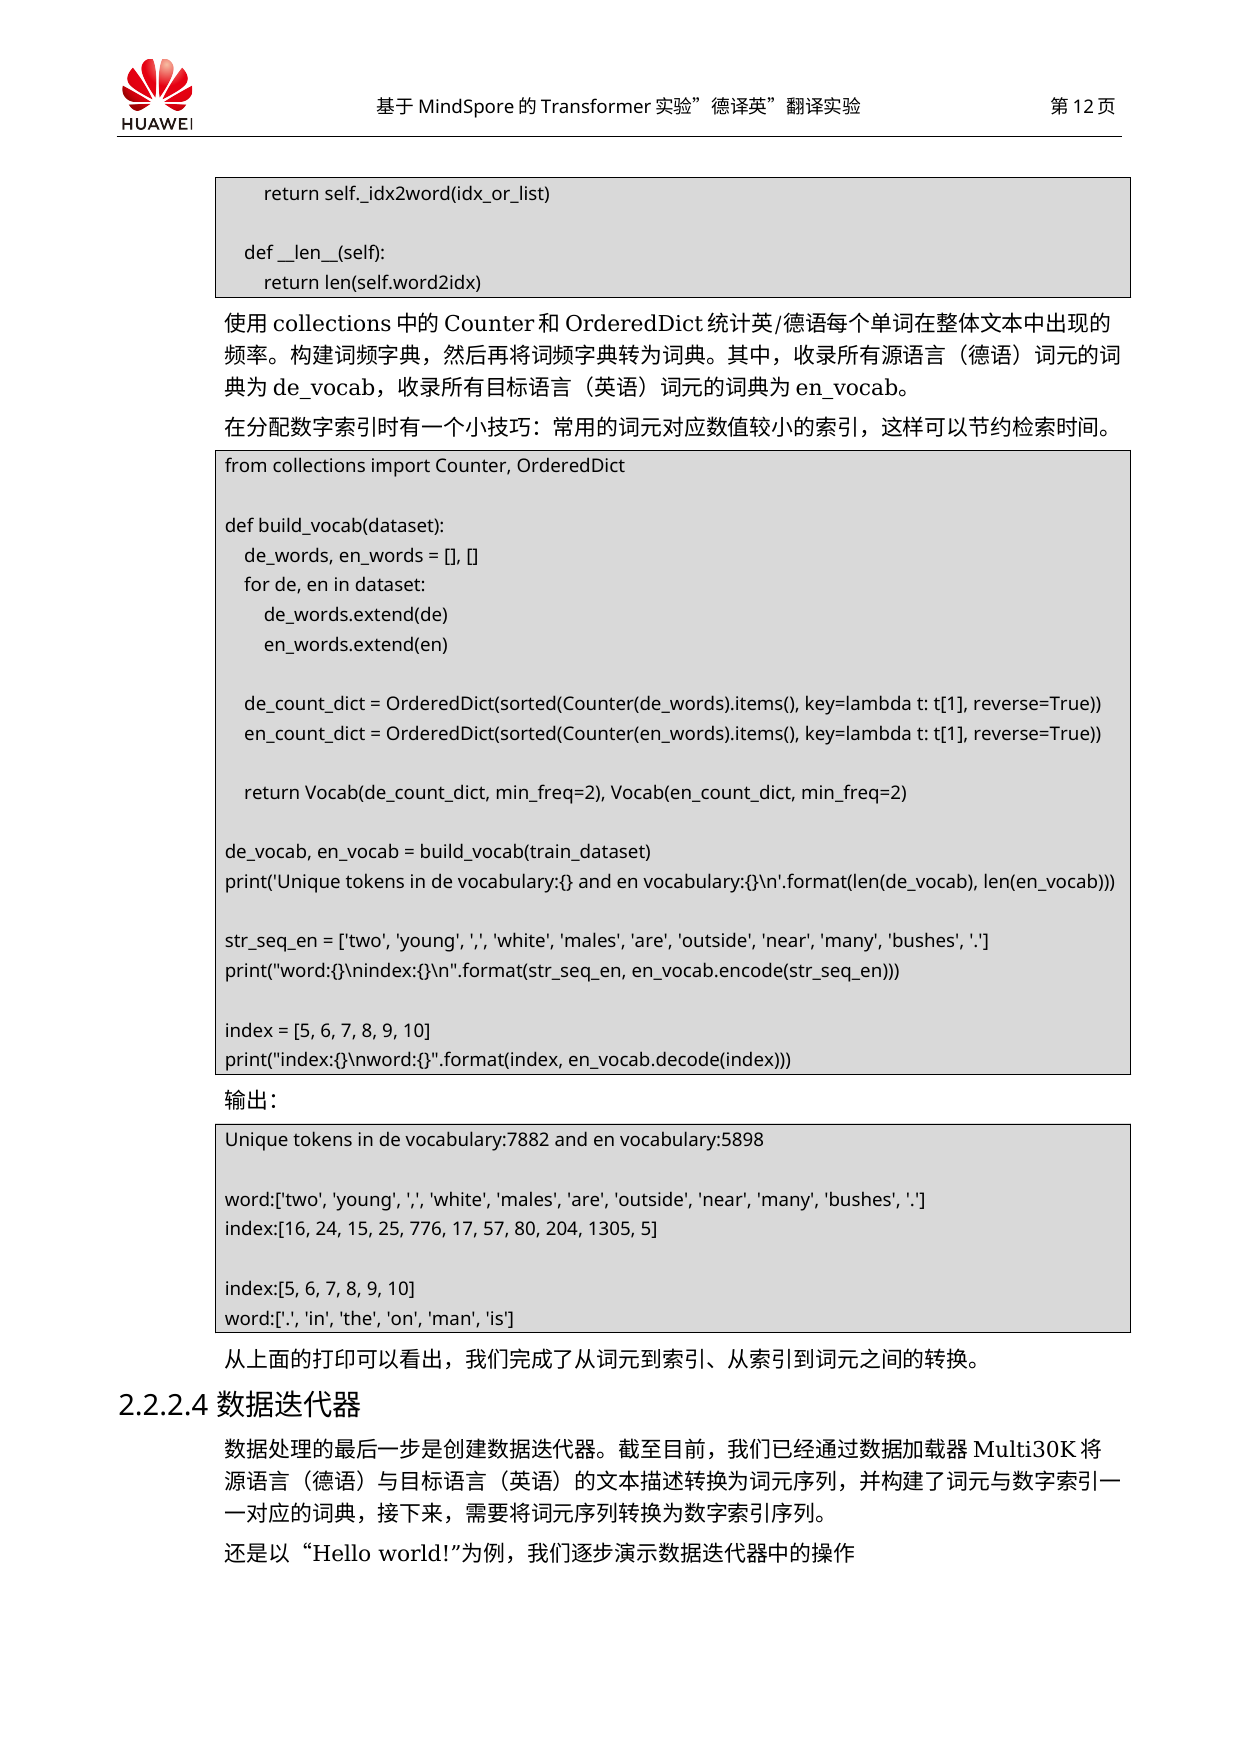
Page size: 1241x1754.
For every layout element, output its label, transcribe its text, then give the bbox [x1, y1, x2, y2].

text 还是以“Hello world!”为例，我们逐步演示数据迭代器中的操作 [224, 1536, 1122, 1567]
text return len(self.word2idx) [216, 266, 1130, 297]
text index:[5, 6, 7, 8, 9, 10] [216, 1272, 1130, 1301]
picture [122, 59, 193, 130]
text for de, en in dataset: [216, 568, 1130, 597]
text return self._idx2word(idx_or_list) [216, 178, 1130, 206]
text word:['.', 'in', 'the', 'on', 'man', 'is'] [216, 1302, 1130, 1332]
text de_count_dict = OrderedDict(sorted(Counter(de_words).items(), key=lambda t: t[1], reverse=True)) [216, 687, 1130, 716]
text 从上面的打印可以看出，我们完成了从词元到索引、从索引到词元之间的转换。 [224, 1342, 1122, 1373]
text print("word:{}\nindex:{}\n".format(str_seq_en, en_vocab.encode(str_seq_en))) [216, 954, 1130, 983]
text from collections import Counter, OrderedDict [216, 451, 1130, 478]
text de_words, en_words = [], [] [216, 539, 1130, 567]
text 在分配数字索引时有一个小技巧：常用的词元对应数值较小的索引，这样可以节约检索时间。 [224, 410, 1122, 441]
text en_words.extend(en) [216, 628, 1130, 656]
text print("index:{}\nword:{}".format(index, en_vocab.decode(index))) [216, 1043, 1130, 1074]
text str_seq_en = ['two', 'young', ',', 'white', 'males', 'are', 'outside', 'near', 'many', 'bushes', '.'] [216, 925, 1130, 953]
text word:['two', 'young', ',', 'white', 'males', 'are', 'outside', 'near', 'many', 'bushes', '.'] [216, 1183, 1130, 1212]
text return Vocab(de_count_dict, min_freq=2), Vocab(en_count_dict, min_freq=2) [216, 776, 1130, 805]
text index:[16, 24, 15, 25, 776, 17, 57, 80, 204, 1305, 5] [216, 1213, 1130, 1241]
text def __len__(self): [216, 237, 1130, 265]
text 数据处理的最后一步是创建数据迭代器。截至目前，我们已经通过数据加载器Multi30K将源语言（德语）与目标语言（英语）的文本描述转换为词元序列，并构建了词元与数字索引一一对应的词典，接下来，需要将词元序列转换为数字索引序列。 [224, 1432, 1122, 1527]
text 输出： [224, 1083, 1122, 1115]
text en_count_dict = OrderedDict(sorted(Counter(en_words).items(), key=lambda t: t[1], reverse=True)) [216, 717, 1130, 746]
text de_words.extend(de) [216, 598, 1130, 627]
subtitle 数据迭代器 [118, 1382, 1122, 1424]
text de_vocab, en_vocab = build_vocab(train_dataset) [216, 836, 1130, 864]
text 使用collections中的Counter和OrderedDict统计英/德语每个单词在整体文本中出现的频率。构建词频字典，然后再将词频字典转为词典。其中，收录所有源语言（德语）词元的词典为de_vocab，收录所有目标语言（英语）词元的词典为en_vocab。 [224, 306, 1122, 401]
text index = [5, 6, 7, 8, 9, 10] [216, 1014, 1130, 1042]
text print('Unique tokens in de vocabulary:{} and en vocabulary:{}\n'.format(len(de_vocab), len(en_vocab))) [216, 865, 1130, 894]
text def build_vocab(dataset): [216, 509, 1130, 538]
text Unique tokens in de vocabulary:7882 and en vocabulary:5898 [216, 1125, 1130, 1152]
